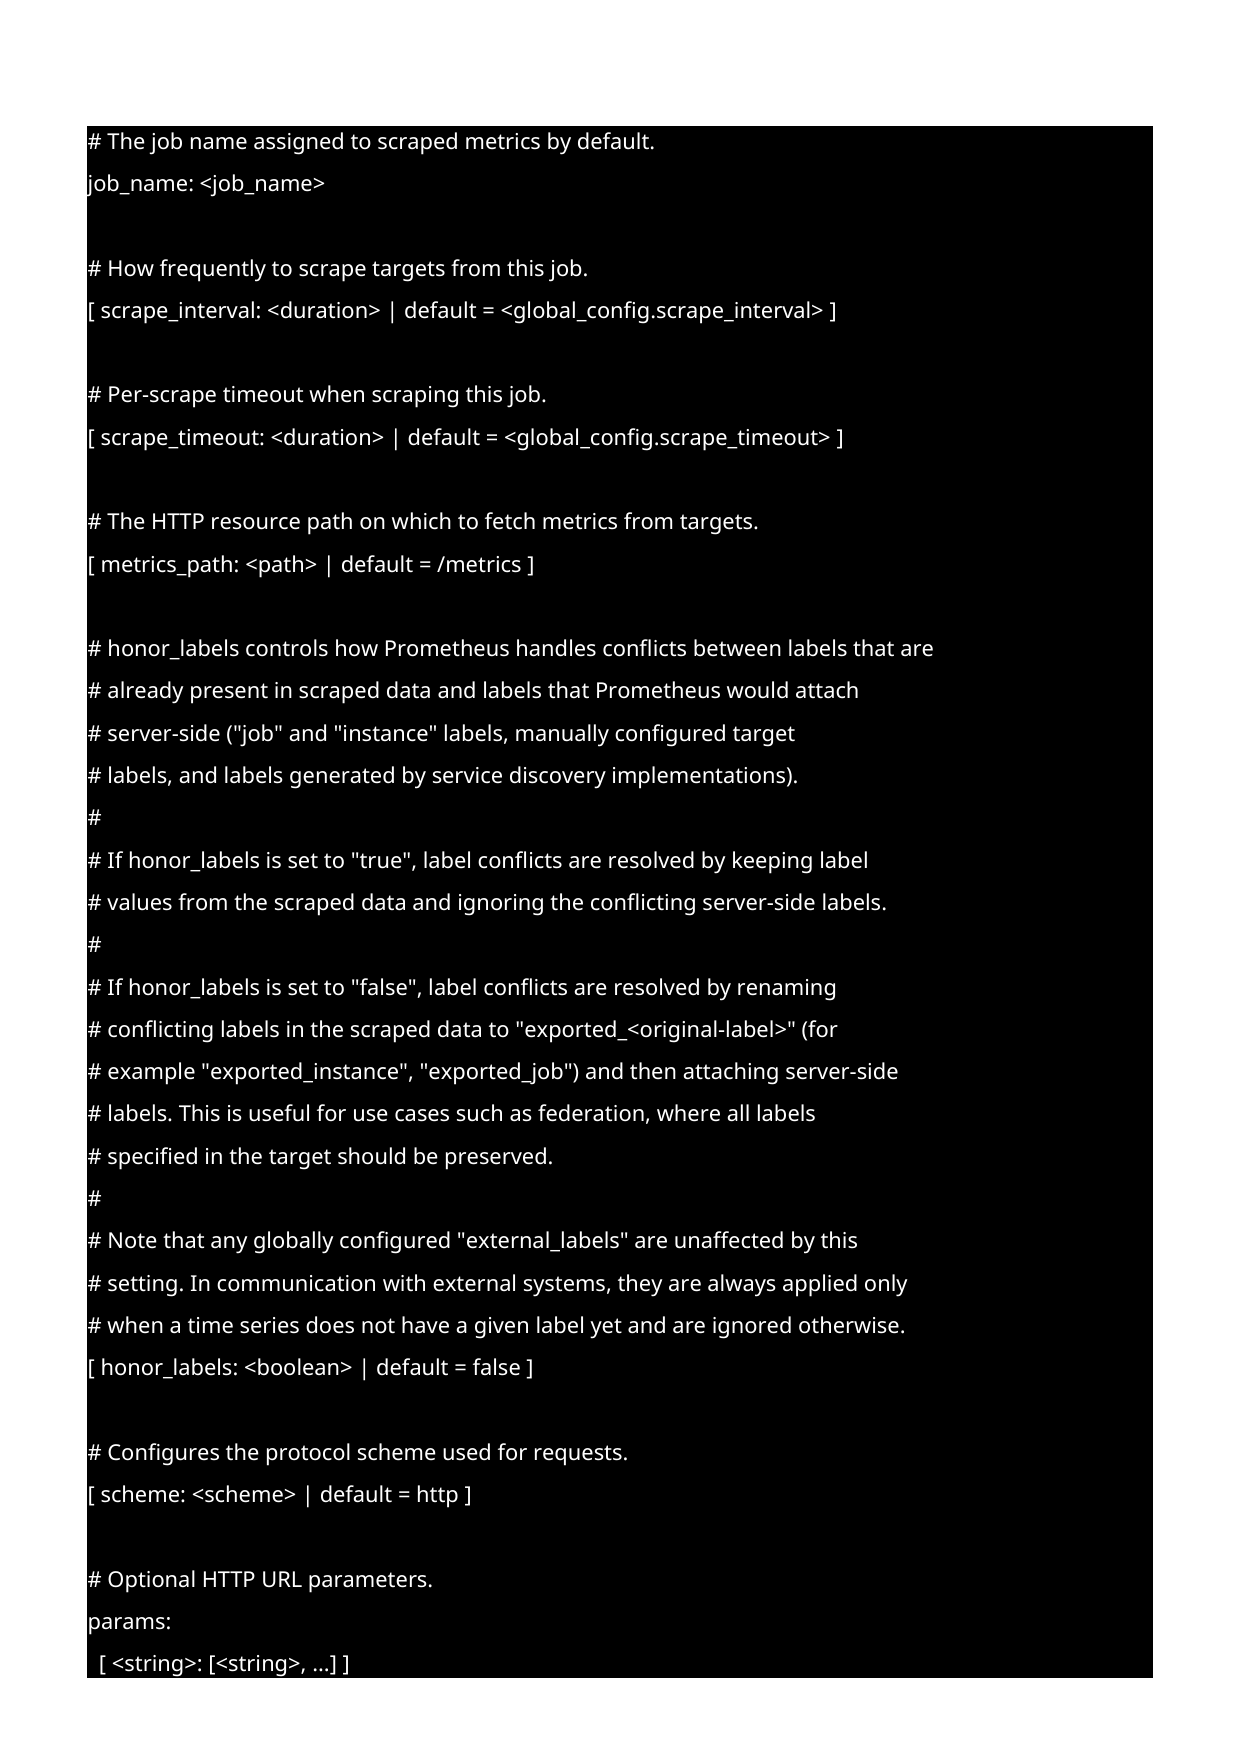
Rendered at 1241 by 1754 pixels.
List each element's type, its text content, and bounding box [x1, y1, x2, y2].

text # already present in scraped data and labels that Prometheus would attach [87, 676, 1153, 705]
text job_name: <job_name> [87, 168, 1153, 198]
text [ scheme: <scheme> | default = http ] [87, 1479, 1153, 1509]
text # conflicting labels in the scraped data to "exported_<original-label>" (for [87, 1014, 1153, 1044]
text # If honor_labels is set to "true", label conflicts are resolved by keeping label [87, 845, 1153, 874]
text # specified in the target should be preserved. [87, 1141, 1153, 1171]
text # setting. In communication with external systems, they are always applied only [87, 1268, 1153, 1297]
text # The HTTP resource path on which to fetch metrics from targets. [87, 506, 1153, 536]
text # example "exported_instance", "exported_job") and then attaching server-side [87, 1056, 1153, 1086]
text # server-side ("job" and "instance" labels, manually configured target [87, 718, 1153, 748]
text # [87, 929, 1153, 959]
text [ honor_labels: <boolean> | default = false ] [87, 1352, 1153, 1382]
text # labels, and labels generated by service discovery implementations). [87, 760, 1153, 790]
text [ <string>: [<string>, ...] ] [87, 1648, 1153, 1678]
text # Per-scrape timeout when scraping this job. [87, 379, 1153, 409]
text # [87, 802, 1153, 832]
text # The job name assigned to scraped metrics by default. [87, 126, 1153, 156]
text # Note that any globally configured "external_labels" are unaffected by this [87, 1225, 1153, 1255]
text # honor_labels controls how Prometheus handles conflicts between labels that are [87, 633, 1153, 663]
text # If honor_labels is set to "false", label conflicts are resolved by renaming [87, 972, 1153, 1001]
text [ scrape_timeout: <duration> | default = <global_config.scrape_timeout> ] [87, 422, 1153, 452]
text # when a time series does not have a given label yet and are ignored otherwise. [87, 1310, 1153, 1340]
text # Optional HTTP URL parameters. [87, 1564, 1153, 1593]
text # values from the scraped data and ignoring the conflicting server-side labels. [87, 887, 1153, 917]
text # How frequently to scrape targets from this job. [87, 253, 1153, 282]
text # [87, 1183, 1153, 1213]
text # labels. This is useful for use cases such as federation, where all labels [87, 1098, 1153, 1128]
text [ metrics_path: <path> | default = /metrics ] [87, 549, 1153, 578]
text [ scrape_interval: <duration> | default = <global_config.scrape_interval> ] [87, 295, 1153, 325]
text # Configures the protocol scheme used for requests. [87, 1437, 1153, 1467]
text params: [87, 1606, 1153, 1636]
